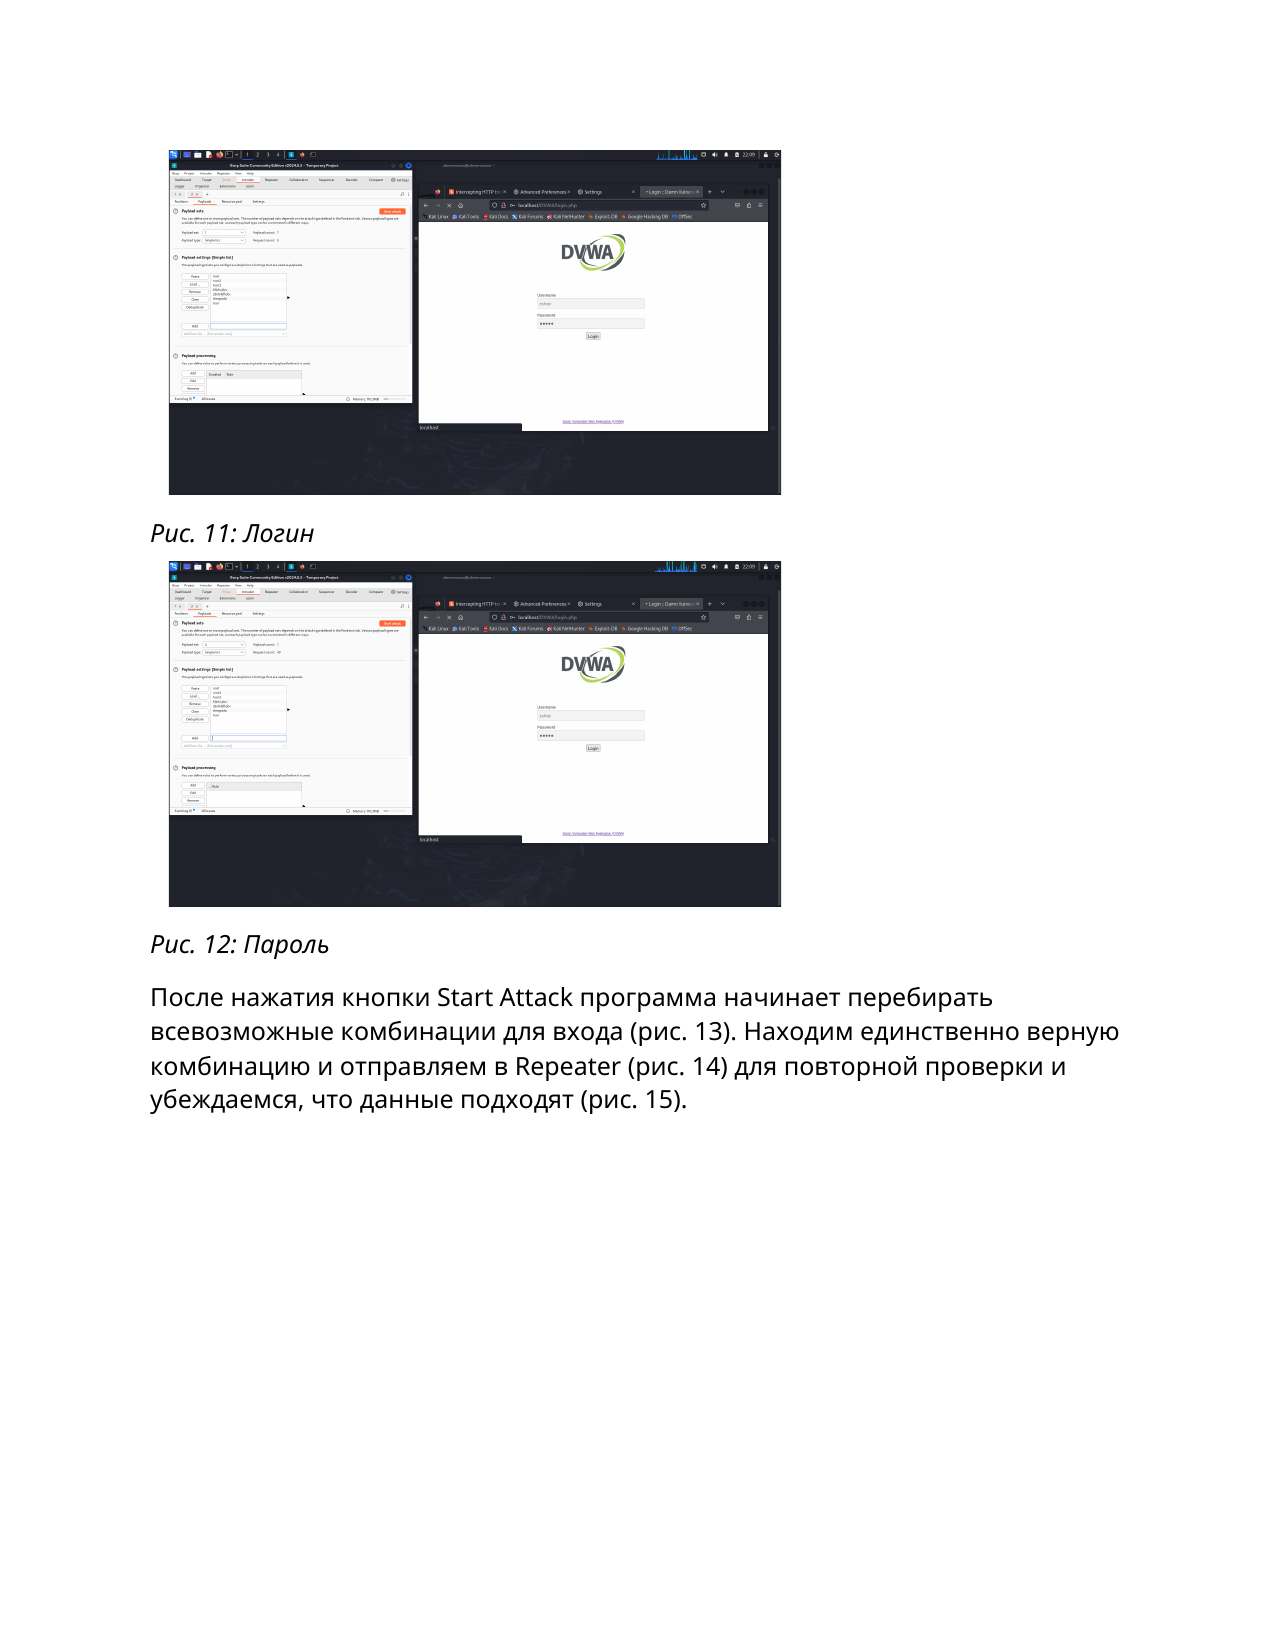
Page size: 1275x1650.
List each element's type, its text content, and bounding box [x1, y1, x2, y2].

picture [168, 150, 782, 495]
text Рис. 11: Логин [150, 515, 1125, 549]
text Рис. 12: Пароль [150, 927, 1125, 961]
picture [168, 561, 782, 907]
text После нажатия кнопки Start Attack программа начинает перебирать всевозможные комбинации для входа (рис. 13). Находим единственно верную комбинацию и отправляем в Repeater (рис. 14) для повторной проверки и убеждаемся, что данные подходят (рис. 15). [150, 980, 1125, 1116]
